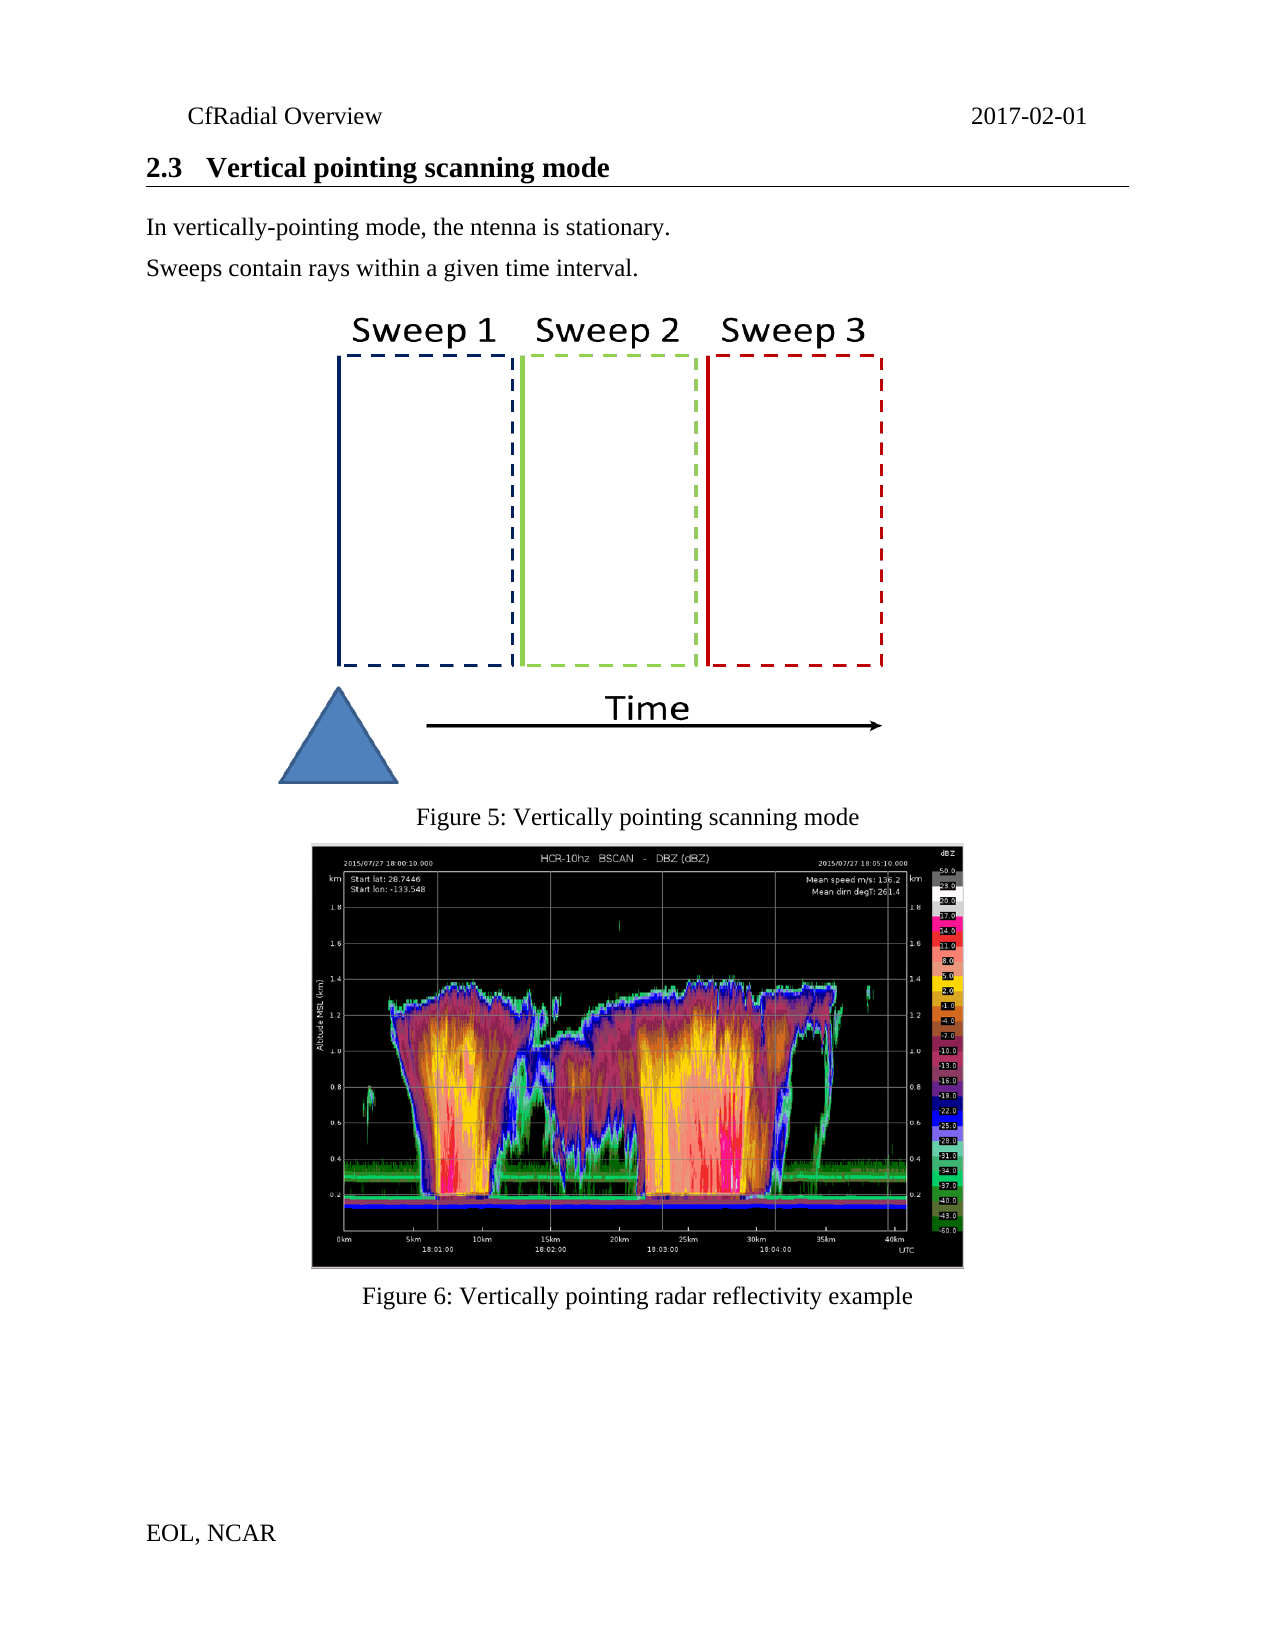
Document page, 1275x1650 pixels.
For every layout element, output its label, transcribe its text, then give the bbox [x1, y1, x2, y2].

text Figure 6: Vertically pointing radar reflectivity example [146, 1281, 1129, 1310]
text In vertically-pointing mode, the ntenna is stationary. [146, 212, 1129, 240]
picture [169, 294, 1106, 790]
picture [311, 843, 964, 1269]
text Figure 5: Vertically pointing scanning mode [146, 802, 1129, 831]
subtitle Vertical pointing scanning mode [146, 150, 1129, 186]
text Sweeps contain rays within a given time interval. [146, 253, 1129, 282]
